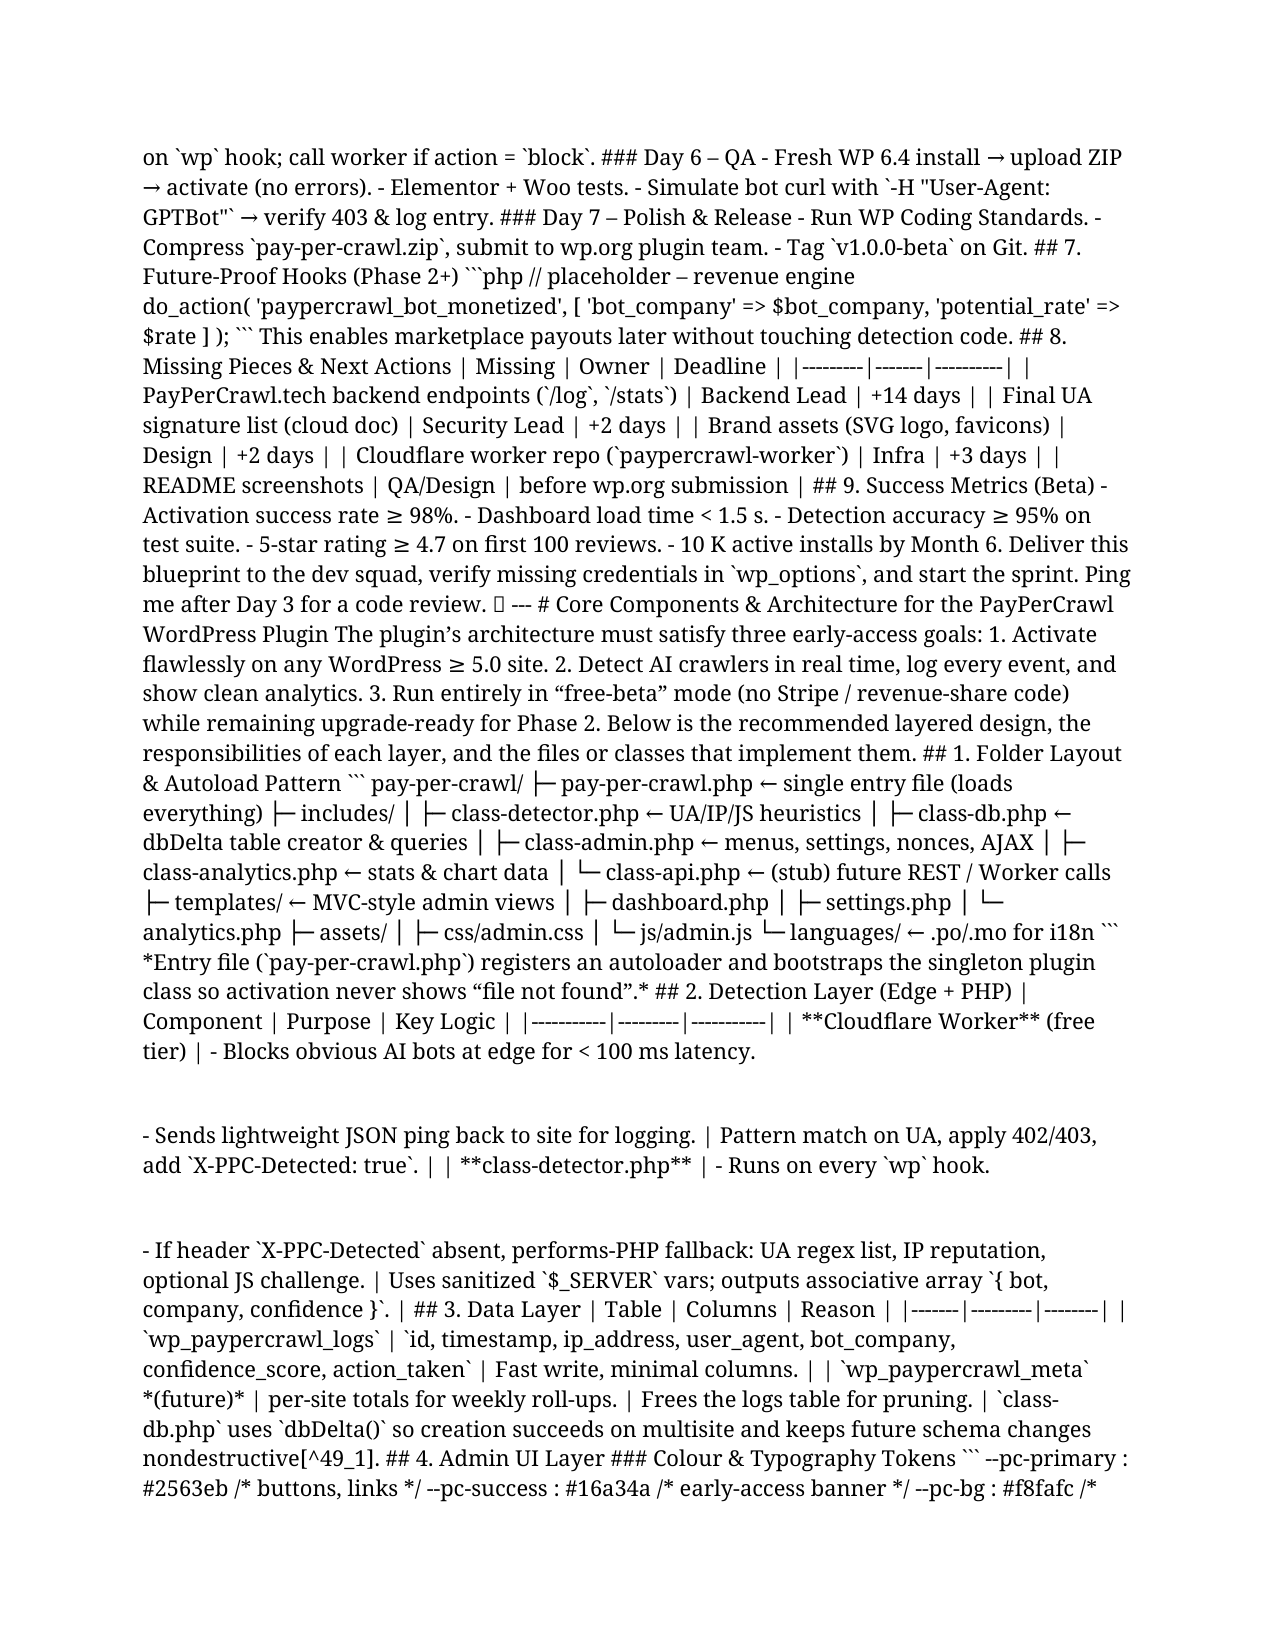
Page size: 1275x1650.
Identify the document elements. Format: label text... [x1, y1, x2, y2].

text - Sends lightweight JSON ping back to site for logging. | Pattern match on UA, apply 402/403, add `X-PPC-Detected: true`. | | **class-detector.php** | - Runs on every `wp` hook. [142, 1121, 1133, 1180]
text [142, 142, 1133, 1066]
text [142, 1235, 1133, 1503]
